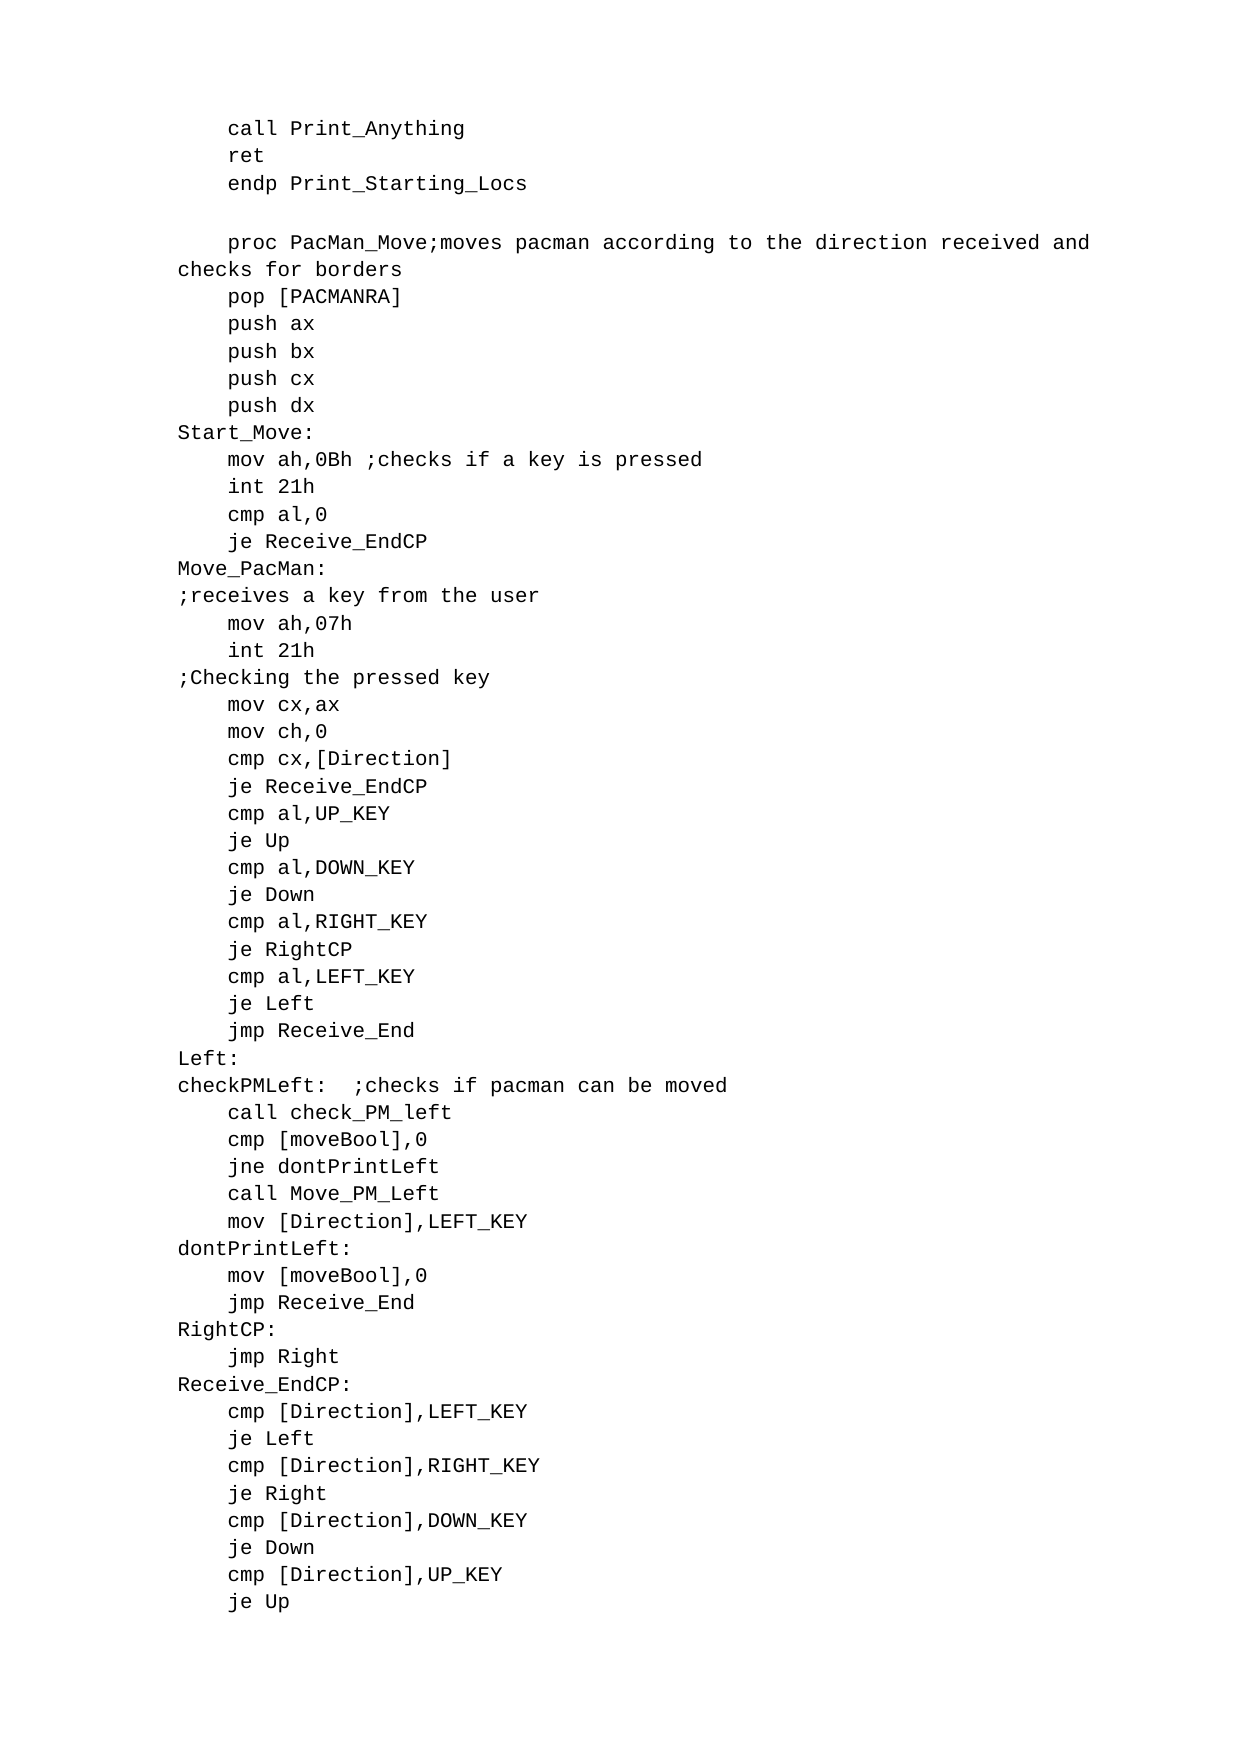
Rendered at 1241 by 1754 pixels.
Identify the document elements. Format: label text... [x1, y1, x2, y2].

text call check_PM_left [177, 1102, 1152, 1126]
text RightCP: [177, 1319, 1152, 1343]
text cmp al,UP_KEY [177, 803, 1152, 826]
text mov [moveBool],0 [177, 1265, 1152, 1289]
text mov ah,07h [177, 612, 1152, 636]
text push cx [177, 368, 1152, 391]
text je Up [177, 830, 1152, 854]
text cmp al,0 [177, 504, 1152, 527]
text ;receives a key from the user [177, 585, 1152, 609]
text cmp [Direction],RIGHT_KEY [177, 1455, 1152, 1479]
text mov ah,0Bh ;checks if a key is pressed [177, 449, 1152, 473]
text Left: [177, 1047, 1152, 1071]
text jmp Receive_End [177, 1020, 1152, 1044]
text Receive_EndCP: [177, 1374, 1152, 1397]
text Start_Move: [177, 422, 1152, 446]
text je Left [177, 993, 1152, 1017]
text je Down [177, 884, 1152, 908]
text je Right [177, 1482, 1152, 1506]
text proc PacMan_Move;moves pacman according to the direction received and checks for borders [177, 232, 1152, 283]
text int 21h [177, 640, 1152, 663]
text cmp al,DOWN_KEY [177, 857, 1152, 881]
text push bx [177, 341, 1152, 364]
text dontPrintLeft: [177, 1238, 1152, 1261]
text cmp al,LEFT_KEY [177, 966, 1152, 989]
text cmp cx,[Direction] [177, 748, 1152, 772]
text mov [Direction],LEFT_KEY [177, 1211, 1152, 1234]
text mov ch,0 [177, 721, 1152, 745]
text ret [177, 145, 1152, 169]
text cmp [Direction],UP_KEY [177, 1564, 1152, 1588]
text pop [PACMANRA] [177, 286, 1152, 310]
text int 21h [177, 477, 1152, 500]
text checkPMLeft: ;checks if pacman can be moved [177, 1075, 1152, 1098]
text je Receive_EndCP [177, 531, 1152, 554]
text cmp al,RIGHT_KEY [177, 912, 1152, 935]
text push ax [177, 313, 1152, 337]
text je Up [177, 1591, 1152, 1615]
text endp Print_Starting_Locs [177, 172, 1152, 196]
text jne dontPrintLeft [177, 1156, 1152, 1180]
text jmp Right [177, 1347, 1152, 1370]
text je Left [177, 1428, 1152, 1452]
text je Receive_EndCP [177, 776, 1152, 799]
text Move_PacMan: [177, 558, 1152, 582]
text call Print_Anything [177, 118, 1152, 142]
text je Down [177, 1537, 1152, 1561]
text push dx [177, 395, 1152, 419]
text je RightCP [177, 939, 1152, 962]
text ;Checking the pressed key [177, 667, 1152, 691]
text cmp [moveBool],0 [177, 1129, 1152, 1153]
text jmp Receive_End [177, 1292, 1152, 1316]
text mov cx,ax [177, 694, 1152, 718]
text cmp [Direction],DOWN_KEY [177, 1510, 1152, 1533]
text call Move_PM_Left [177, 1183, 1152, 1207]
text cmp [Direction],LEFT_KEY [177, 1401, 1152, 1424]
